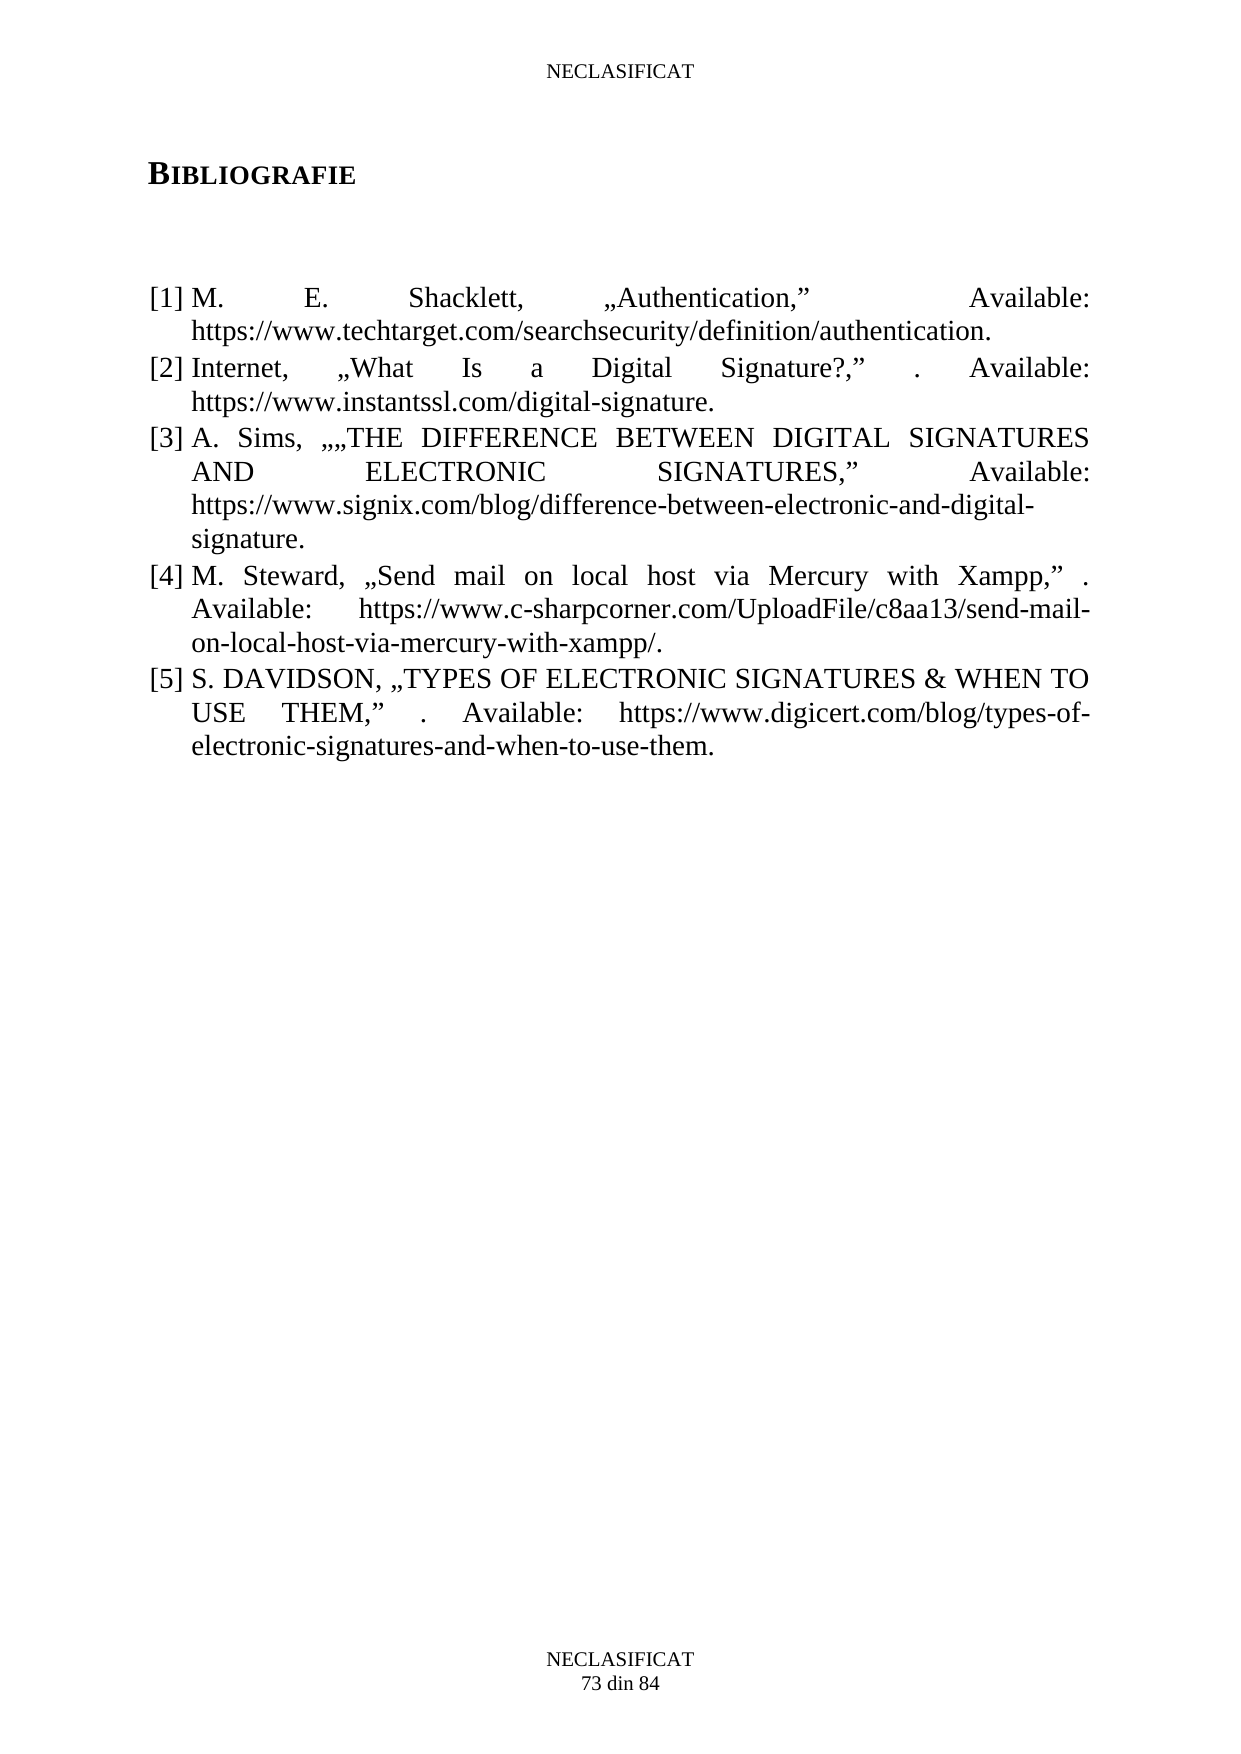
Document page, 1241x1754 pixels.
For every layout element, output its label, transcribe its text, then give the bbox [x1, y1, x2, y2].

table_cell A. Sims, „„THE DIFFERENCE BETWEEN DIGITAL SIGNATURES AND ELECTRONIC SIGNATURES,” Available: https://www.signix.com/blog/difference-between-electronic-and-digital-signature. [190, 419, 1092, 556]
table_header [1] [148, 279, 189, 349]
title Bibliografie [148, 153, 1092, 192]
table_cell Internet, „What Is a Digital Signature?,” . Available: https://www.instantssl.com/digital-signature. [190, 349, 1092, 419]
table_header M. E. Shacklett, „Authentication,” Available: https://www.techtarget.com/searchsecurity/definition/authentication. [190, 279, 1092, 349]
table_cell [5] [148, 660, 189, 764]
table_cell S. DAVIDSON, „TYPES OF ELECTRONIC SIGNATURES & WHEN TO USE THEM,” . Available: https://www.digicert.com/blog/types-of-electronic-signatures-and-when-to-use-them. [190, 660, 1092, 764]
table_cell M. Steward, „Send mail on local host via Mercury with Xampp,” . Available: https://www.c-sharpcorner.com/UploadFile/c8aa13/send-mail-on-local-host-via-mercury-with-xampp/. [190, 556, 1092, 660]
table_cell [2] [148, 349, 189, 419]
table_cell [3] [148, 419, 189, 556]
table_cell [4] [148, 556, 189, 660]
